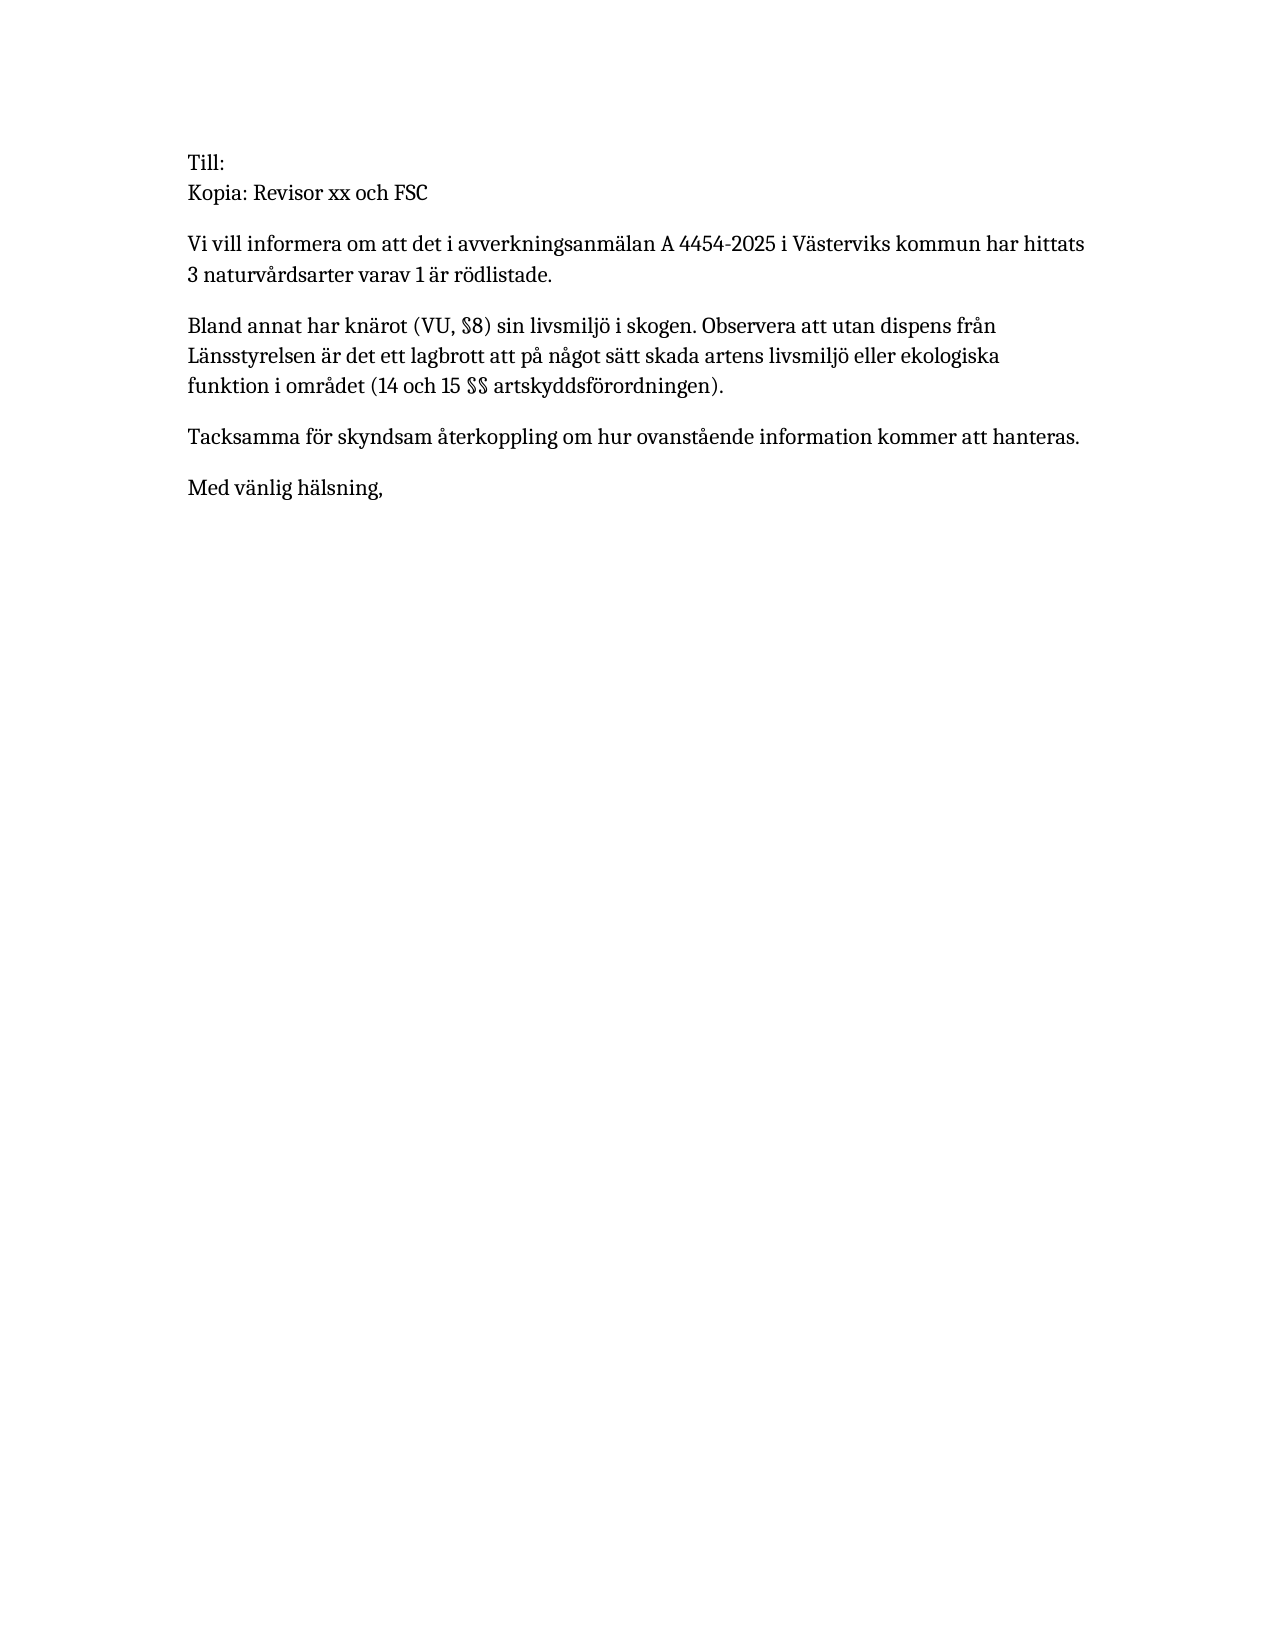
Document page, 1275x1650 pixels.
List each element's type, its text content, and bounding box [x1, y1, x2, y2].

text Med vänlig hälsning, [187, 475, 1087, 532]
text Bland annat har knärot (VU, §8) sin livsmiljö i skogen. Observera att utan dispens från Länsstyrelsen är det ett lagbrott att på något sätt skada artens livsmiljö eller ekologiska funktion i området (14 och 15 §§ artskyddsförordningen). [187, 312, 1087, 399]
text Tacksamma för skyndsam återkoppling om hur ovanstående information kommer att hanteras. [187, 424, 1087, 450]
text Vi vill informera om att det i avverkningsanmälan A 4454-2025 i Västerviks kommun har hittats 3 naturvårdsarter varav 1 är rödlistade. [187, 231, 1087, 288]
text Till: Kopia: Revisor xx och FSC [187, 150, 1087, 207]
